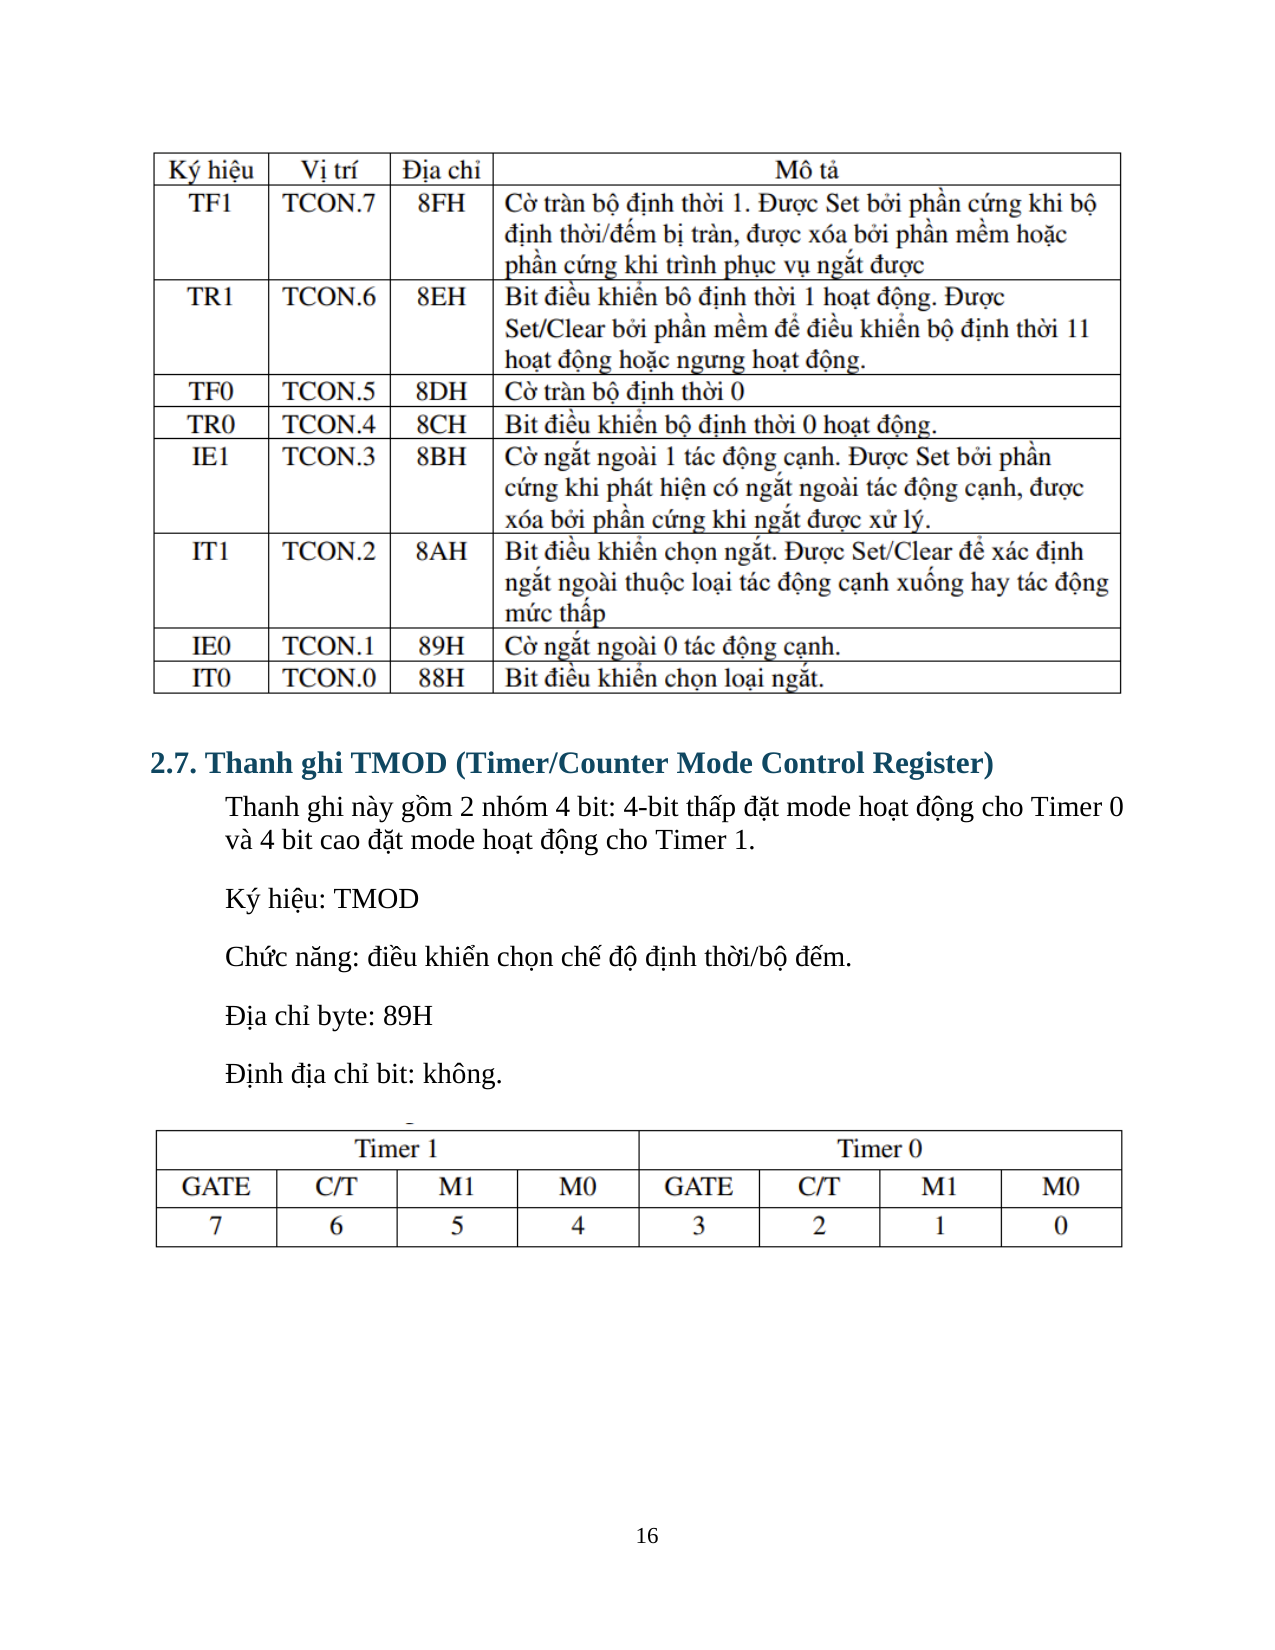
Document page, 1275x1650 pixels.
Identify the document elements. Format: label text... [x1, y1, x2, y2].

subtitle 2.7. Thanh ghi TMOD (Timer/Counter Mode Control Register) [150, 744, 1144, 780]
picture [150, 150, 1125, 695]
text Chức năng: điều khiển chọn chế độ định thời/bộ đếm. [150, 939, 1144, 973]
text Định địa chỉ bit: không. [150, 1056, 1144, 1090]
picture [150, 1123, 1125, 1251]
text Ký hiệu: TMOD [150, 881, 1144, 914]
text Địa chỉ byte: 89H [150, 998, 1144, 1031]
text Thanh ghi này gồm 2 nhóm 4 bit: 4-bit thấp đặt mode hoạt động cho Timer 0 và 4 bit cao đặt mode hoạt động cho Timer 1. [225, 789, 1144, 856]
